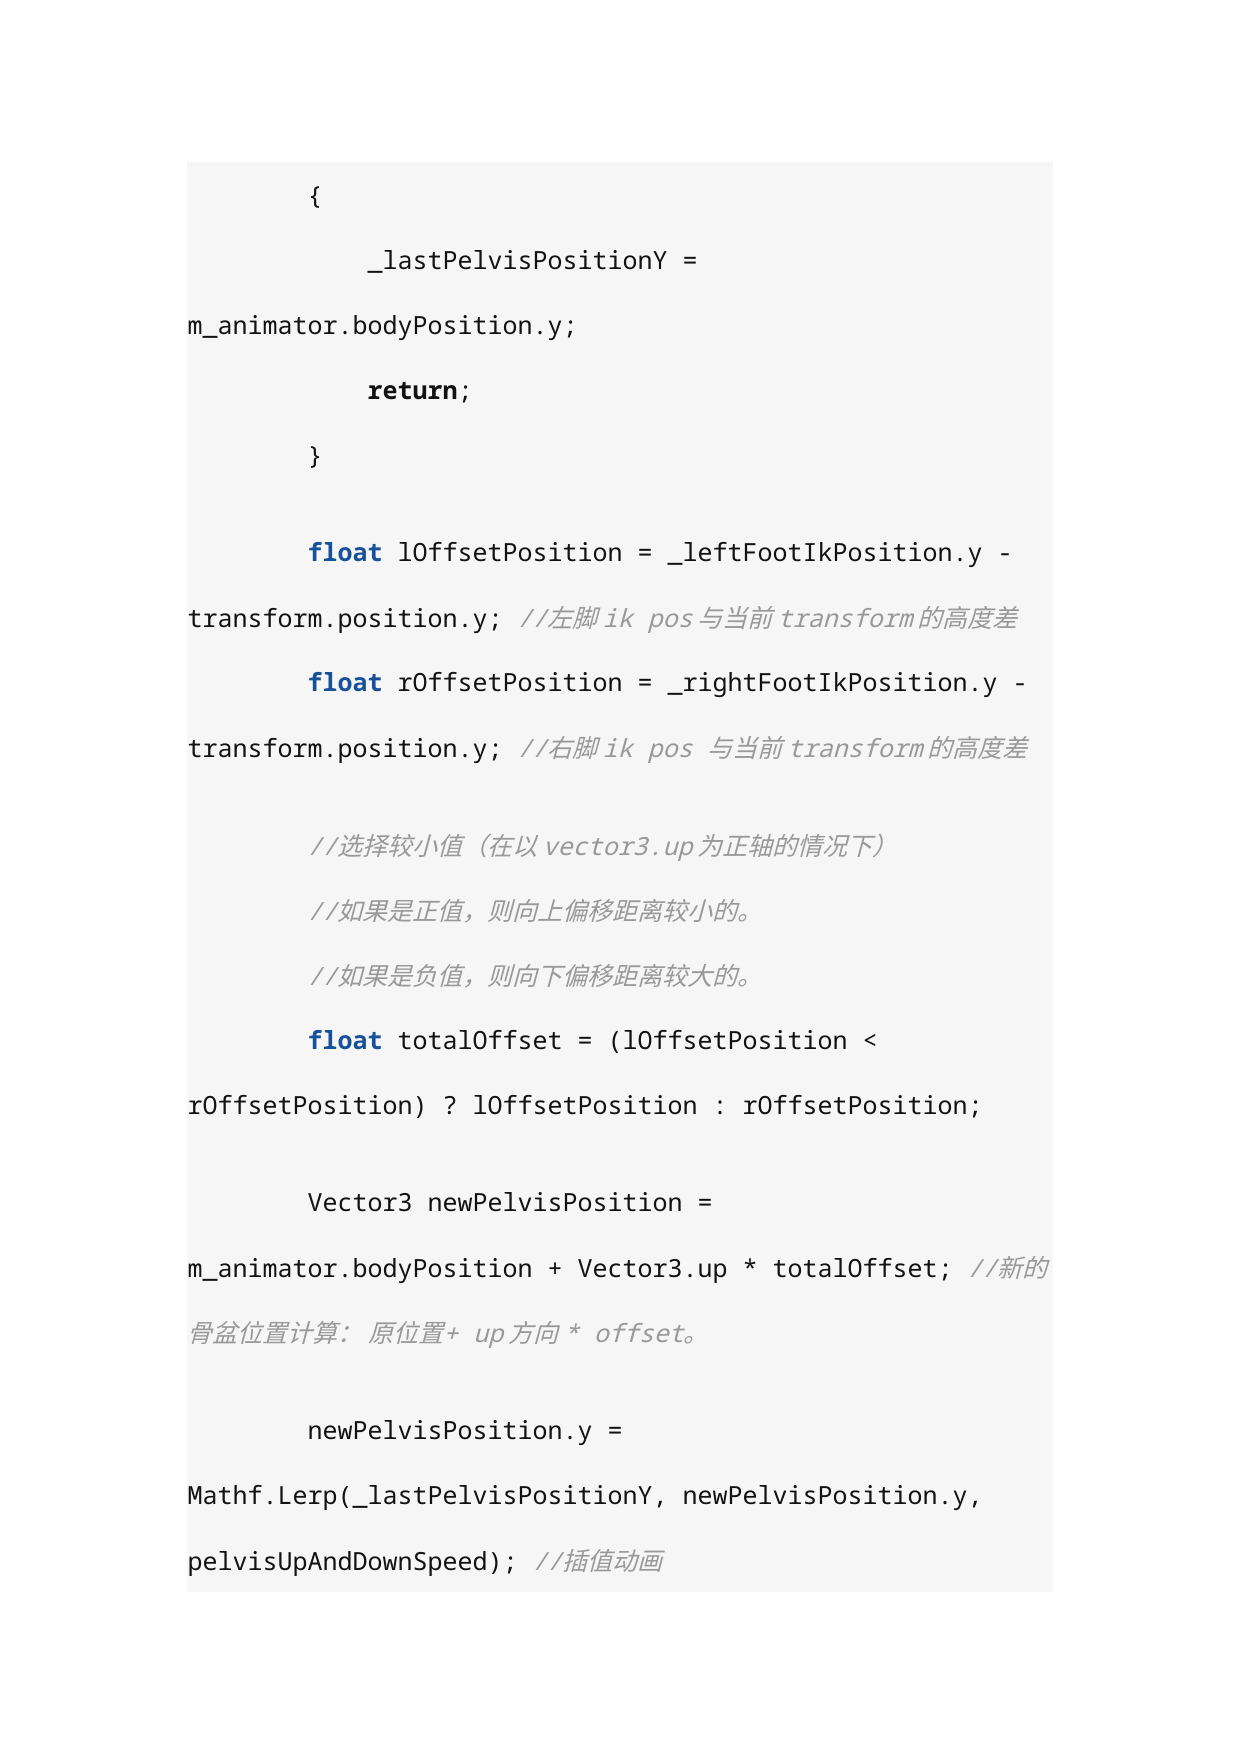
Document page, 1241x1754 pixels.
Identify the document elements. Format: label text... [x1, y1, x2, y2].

text float lOffsetPosition = _leftFootIkPosition.y - transform.position.y; //左脚ik pos与当前transform的高度差 [187, 519, 1053, 649]
text } [187, 422, 1053, 487]
text //如果是负值，则向下偏移距离较大的。 [187, 942, 1053, 1007]
text _lastPelvisPositionY = m_animator.bodyPosition.y; [187, 227, 1053, 357]
text //选择较小值（在以vector3.up为正轴的情况下） [187, 812, 1053, 877]
text newPelvisPosition.y = Mathf.Lerp(_lastPelvisPositionY, newPelvisPosition.y, pelvisUpAndDownSpeed); //插值动画 [187, 1397, 1053, 1592]
text float rOffsetPosition = _rightFootIkPosition.y - transform.position.y; //右脚ik pos 与当前transform的高度差 [187, 649, 1053, 779]
text //如果是正值，则向上偏移距离较小的。 [187, 877, 1053, 942]
text Vector3 newPelvisPosition = m_animator.bodyPosition + Vector3.up * totalOffset; //新的骨盆位置计算： 原位置+ up方向 * offset。 [187, 1169, 1053, 1364]
text float totalOffset = (lOffsetPosition < rOffsetPosition) ? lOffsetPosition : rOffsetPosition; [187, 1007, 1053, 1137]
text return; [187, 357, 1053, 422]
text { [187, 162, 1053, 227]
